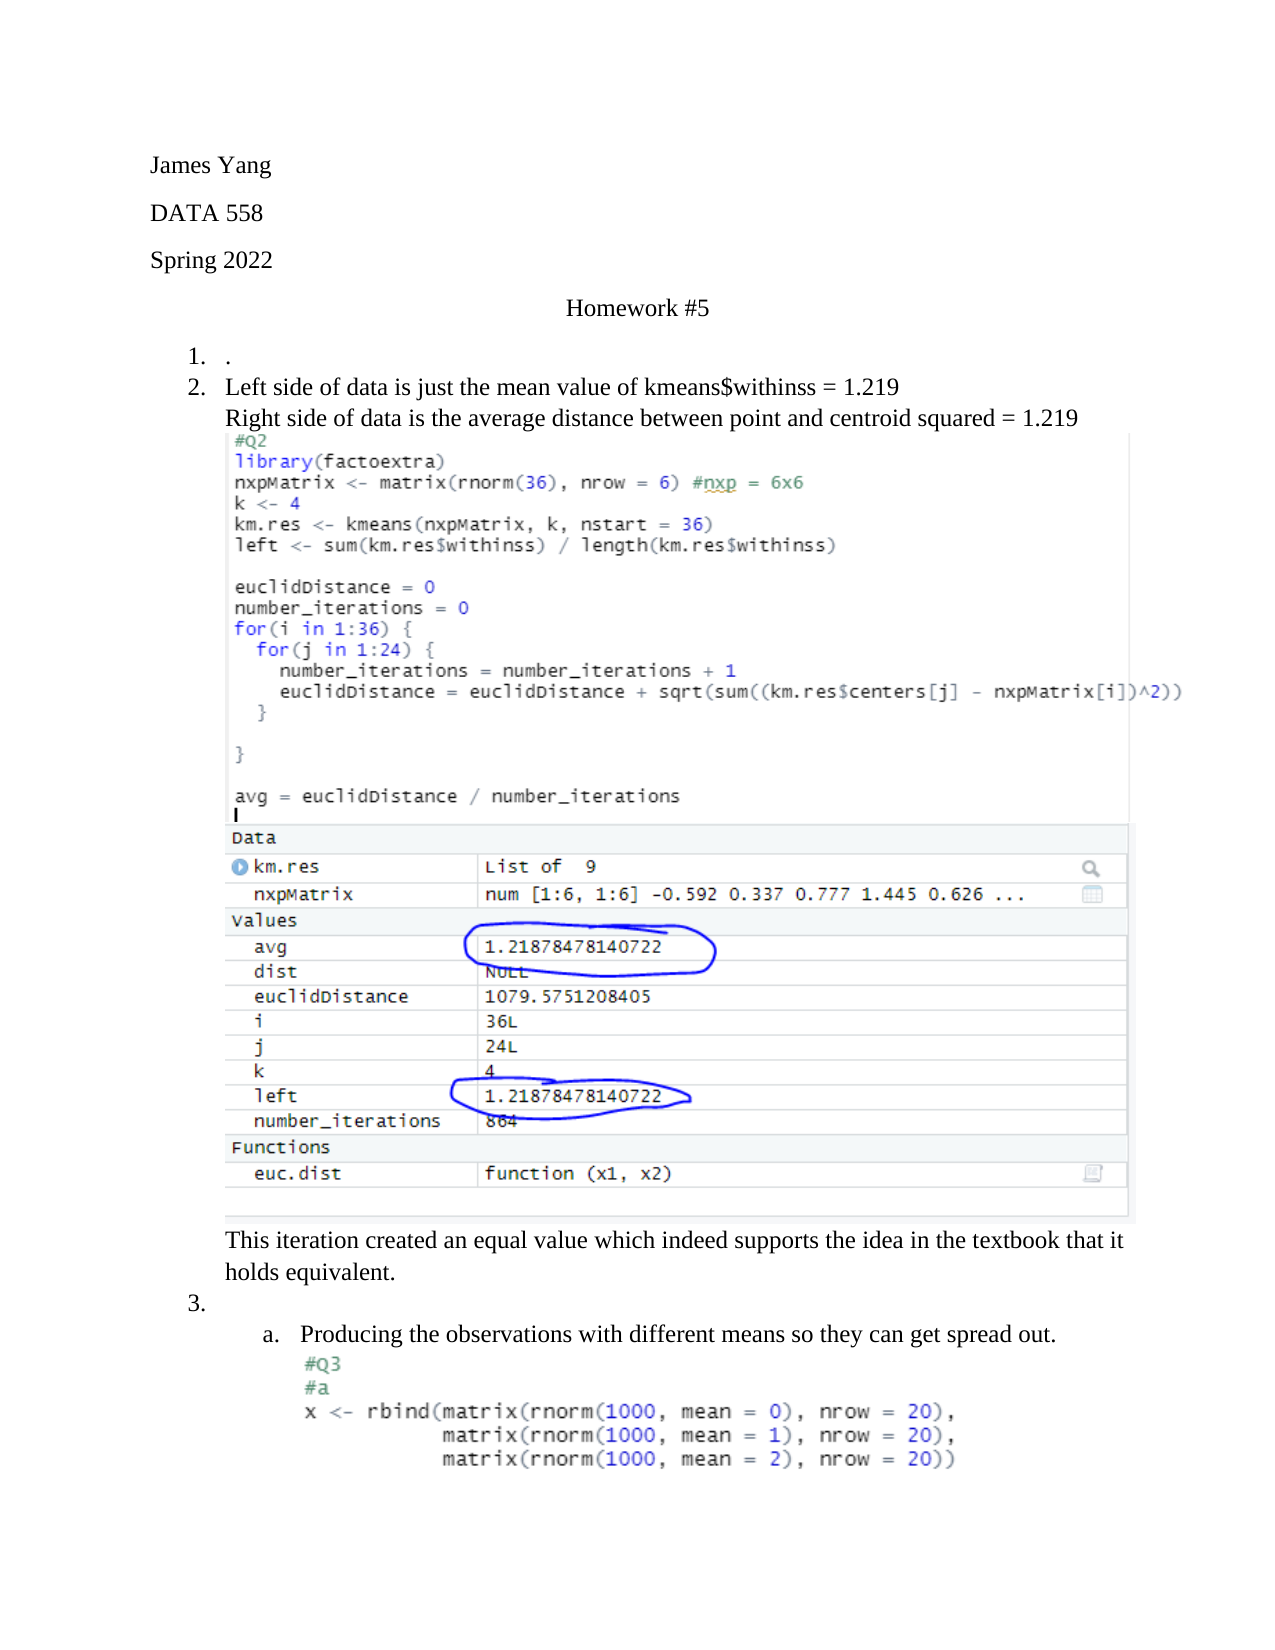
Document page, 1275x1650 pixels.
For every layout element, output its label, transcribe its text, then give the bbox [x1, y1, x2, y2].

list Right side of data is the average distance between point and centroid squared = 1.219 [225, 403, 1125, 432]
text Spring 2022 [150, 245, 1125, 274]
list This iteration created an equal value which indeed supports the idea in the textbook that it holds equivalent. [225, 1226, 1125, 1285]
text Homework #5 [150, 293, 1125, 322]
list . [187, 341, 1125, 369]
picture [225, 823, 1136, 1224]
picture [225, 433, 1200, 822]
picture [300, 1349, 985, 1488]
list Left side of data is just the mean value of kmeans$withinss = 1.219 [187, 372, 1125, 401]
list Producing the observations with different means so they can get spread out. [262, 1319, 1125, 1347]
text James Yang [150, 150, 1125, 179]
text DATA 558 [150, 198, 1125, 226]
